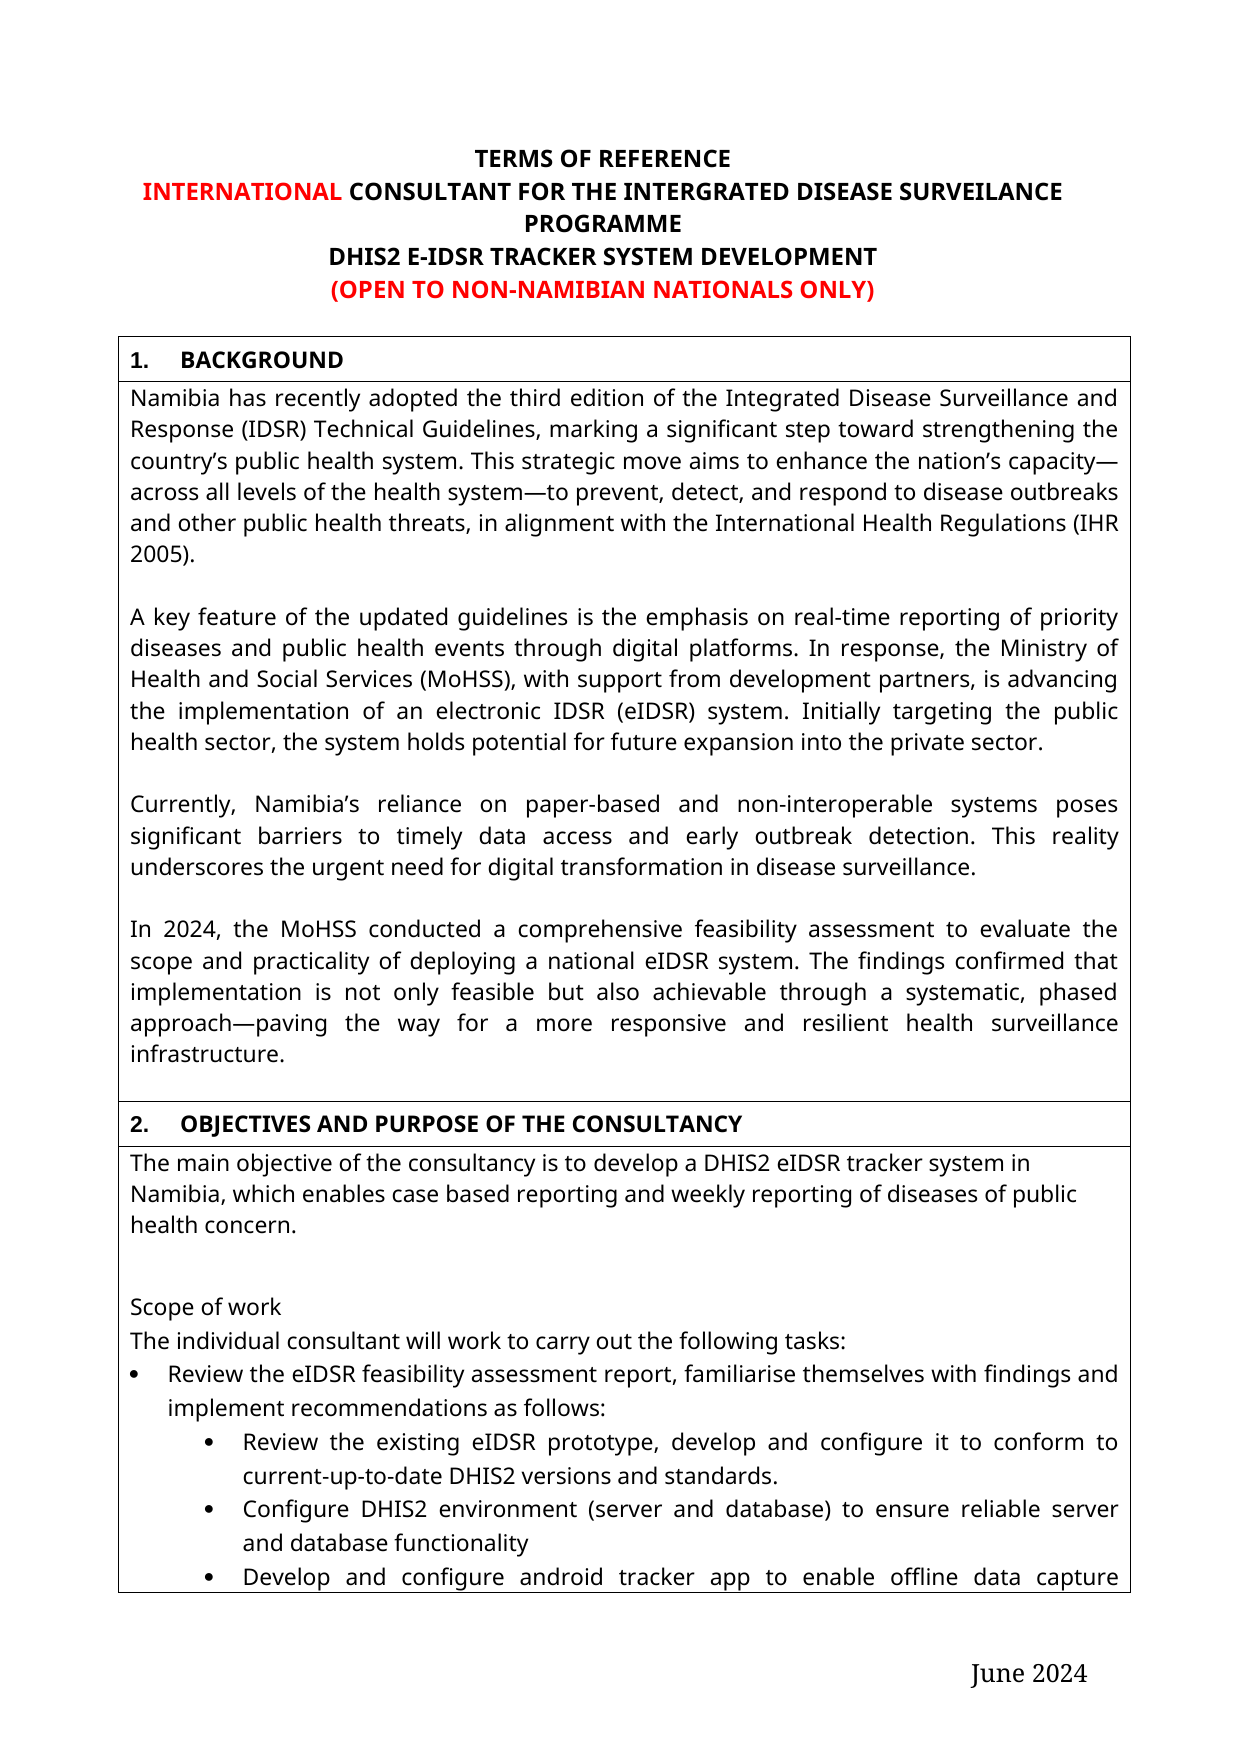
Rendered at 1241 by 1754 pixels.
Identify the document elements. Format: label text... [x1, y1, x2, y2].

table_header BACKGROUND [119, 337, 1130, 381]
table_cell OBJECTIVES AND PURPOSE OF THE CONSULTANCY [119, 1102, 1130, 1146]
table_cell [119, 1147, 1130, 1592]
text DHIS2 e-idsr TRACKER SYSTEM DEVELOPMENT [118, 240, 1087, 272]
table_cell Namibia has recently adopted the third edition of the Integrated Disease Surveillance and Response (IDSR) Technical Guidelines, marking a significant step toward strengthening the country’s public health system. This strategic move aims to enhance the nation’s capacity—across all levels of the health system—to prevent, detect, and respond to disease outbreaks and other public health threats, in alignment with the International Health Regulations (IHR 2005). A key feature of the updated guidelines is the emphasis on real-time reporting of priority diseases and public health events through digital platforms. In response, the Ministry of Health and Social Services (MoHSS), with support from development partners, is advancing the implementation of an electronic IDSR (eIDSR) system. Initially targeting the public health sector, the system holds potential for future expansion into the private sector. Currently, Namibia’s reliance on paper-based and non-interoperable systems poses significant barriers to timely data access and early outbreak detection. This reality underscores the urgent need for digital transformation in disease surveillance. In 2024, the MoHSS conducted a comprehensive feasibility assessment to evaluate the scope and practicality of deploying a national eIDSR system. The findings confirmed that implementation is not only feasible but also achievable through a systematic, phased approach—paving the way for a more responsive and resilient health surveillance infrastructure. [119, 382, 1130, 1101]
text (OPEN TO NON-NAMIBIAN NATIONALS ONLY) [118, 272, 1087, 305]
text international Consultant for THE INTERGRATED disease surveilance programme [118, 174, 1087, 240]
text TERMS OF REFERENCE [118, 142, 1087, 174]
